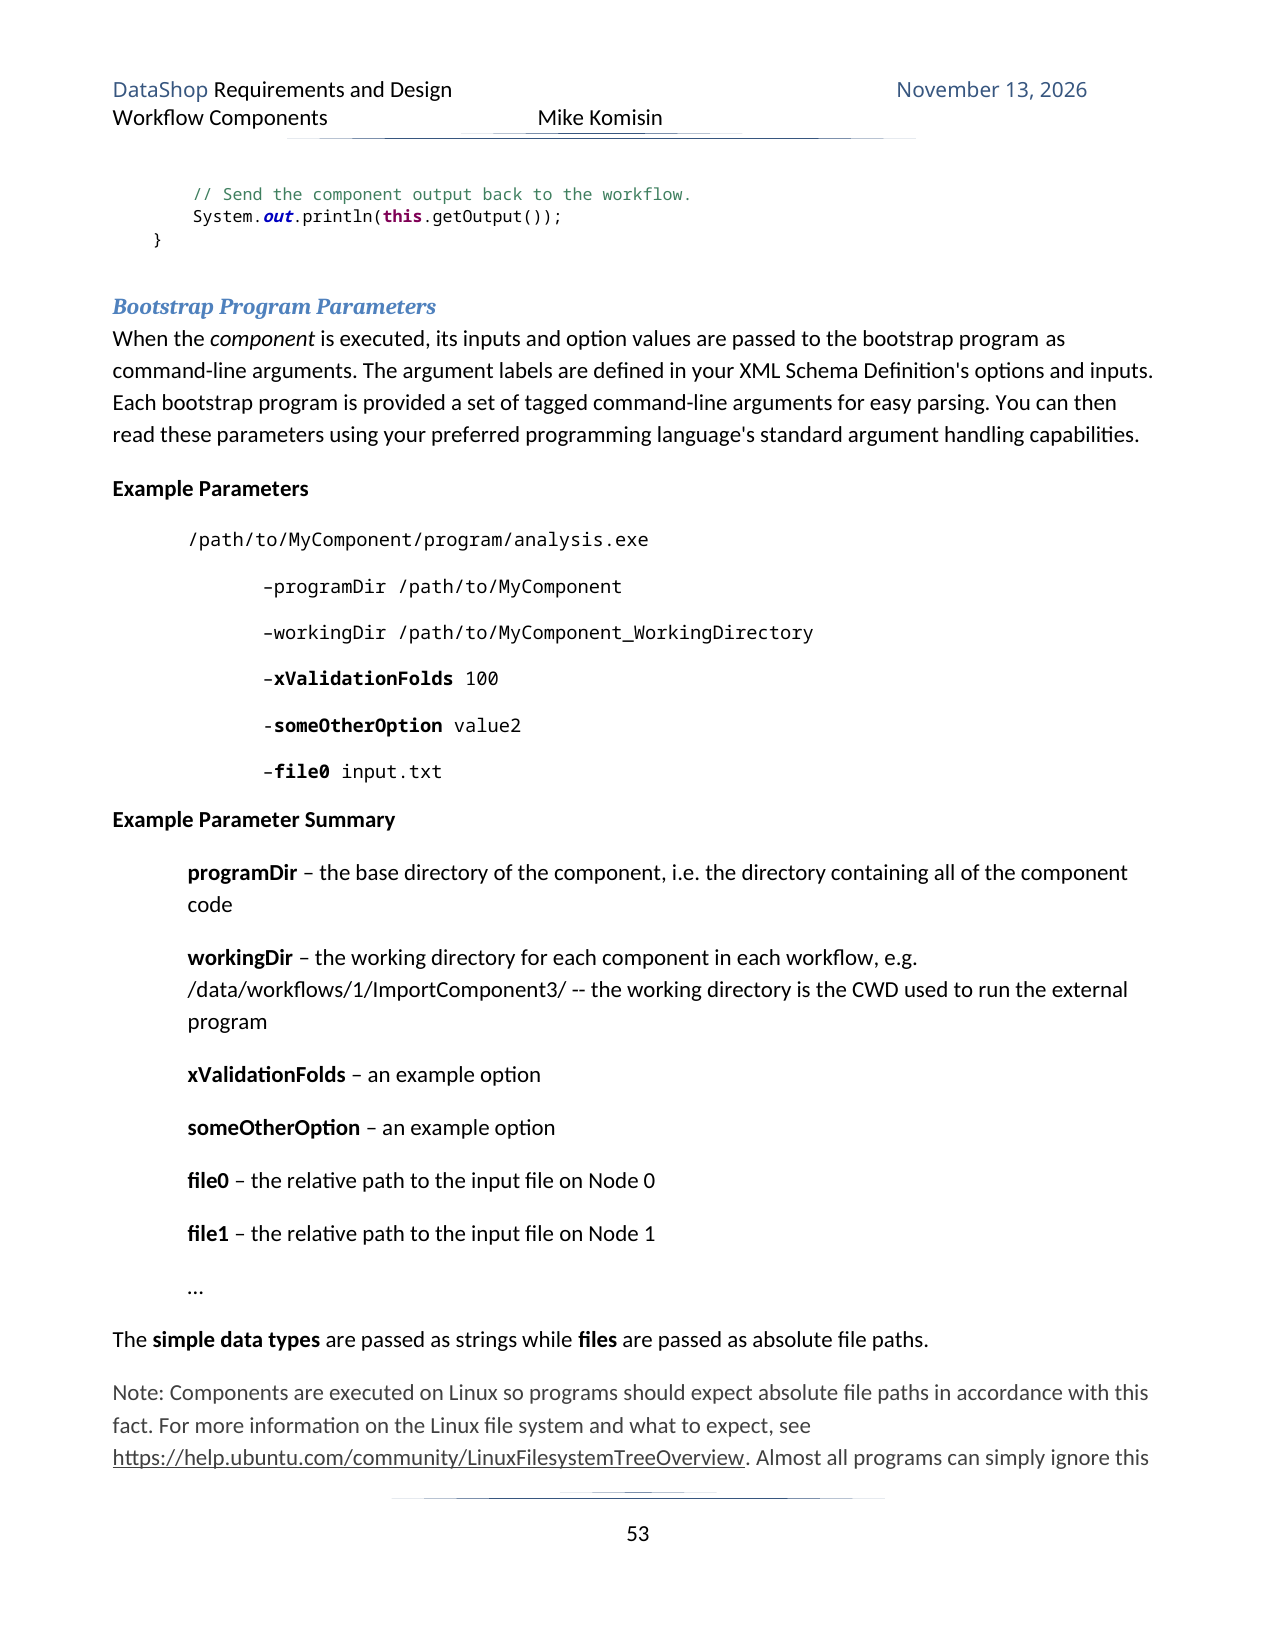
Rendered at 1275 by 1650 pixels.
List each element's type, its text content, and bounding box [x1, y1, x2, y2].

text someOtherOption – an example option [187, 1113, 1162, 1141]
text … [187, 1272, 1162, 1301]
text -someOtherOption value2 [262, 712, 1162, 738]
text /path/to/MyComponent/program/analysis.exe [187, 527, 1162, 552]
text Example Parameters [112, 474, 1162, 502]
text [112, 1378, 1162, 1471]
text } [112, 228, 1162, 250]
text // Send the component output back to the workflow. [112, 182, 1162, 205]
text –file0 input.txt [262, 758, 1162, 784]
text xValidationFolds – an example option [187, 1060, 1162, 1088]
text –workingDir /path/to/MyComponent_WorkingDirectory [262, 619, 1162, 645]
text file0 – the relative path to the input file on Node 0 [187, 1166, 1162, 1194]
text programDir – the base directory of the component, i.e. the directory containing all of the component code [187, 858, 1162, 918]
text System.out.println(this.getOutput()); [112, 205, 1162, 228]
text Example Parameter Summary [112, 805, 1162, 833]
text –xValidationFolds 100 [262, 666, 1162, 691]
subtitle Bootstrap Program Parameters [112, 294, 1162, 320]
text The simple data types are passed as strings while files are passed as absolute file paths. [112, 1326, 1162, 1353]
text When the component is executed, its inputs and option values are passed to the bootstrap program as command-line arguments. The argument labels are defined in your XML Schema Definition's options and inputs. Each bootstrap program is provided a set of tagged command-line arguments for easy parsing. You can then read these parameters using your preferred programming language's standard argument handling capabilities. [112, 324, 1162, 449]
text –programDir /path/to/MyComponent [187, 573, 1162, 598]
text workingDir – the working directory for each component in each workflow, e.g. /data/workflows/1/ImportComponent3/ -- the working directory is the CWD used to run the external program [187, 943, 1162, 1035]
text file1 – the relative path to the input file on Node 1 [187, 1219, 1162, 1247]
